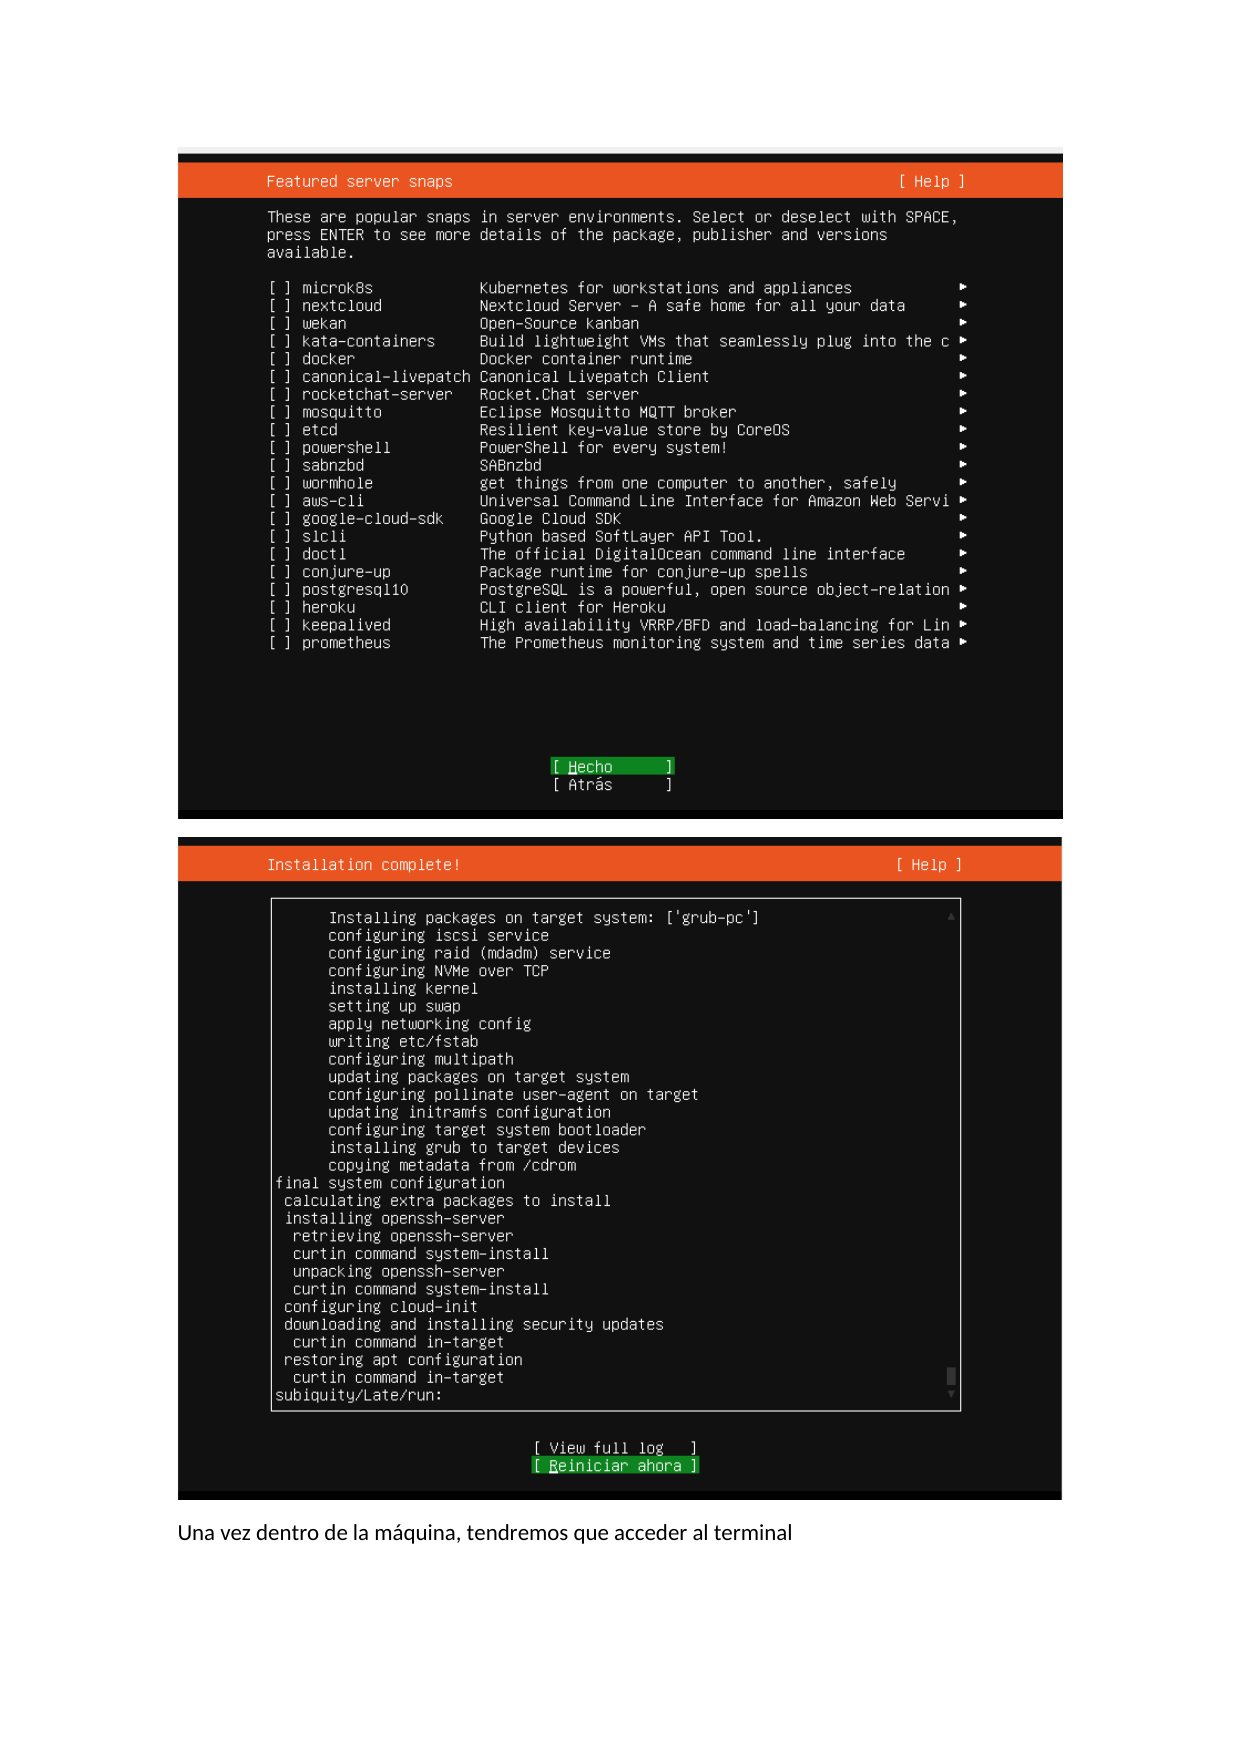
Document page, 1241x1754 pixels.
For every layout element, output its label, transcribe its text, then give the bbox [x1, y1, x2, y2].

picture [177, 147, 1063, 819]
text Una vez dentro de la máquina, tendremos que acceder al terminal [177, 1518, 1063, 1546]
picture [177, 837, 1063, 1500]
